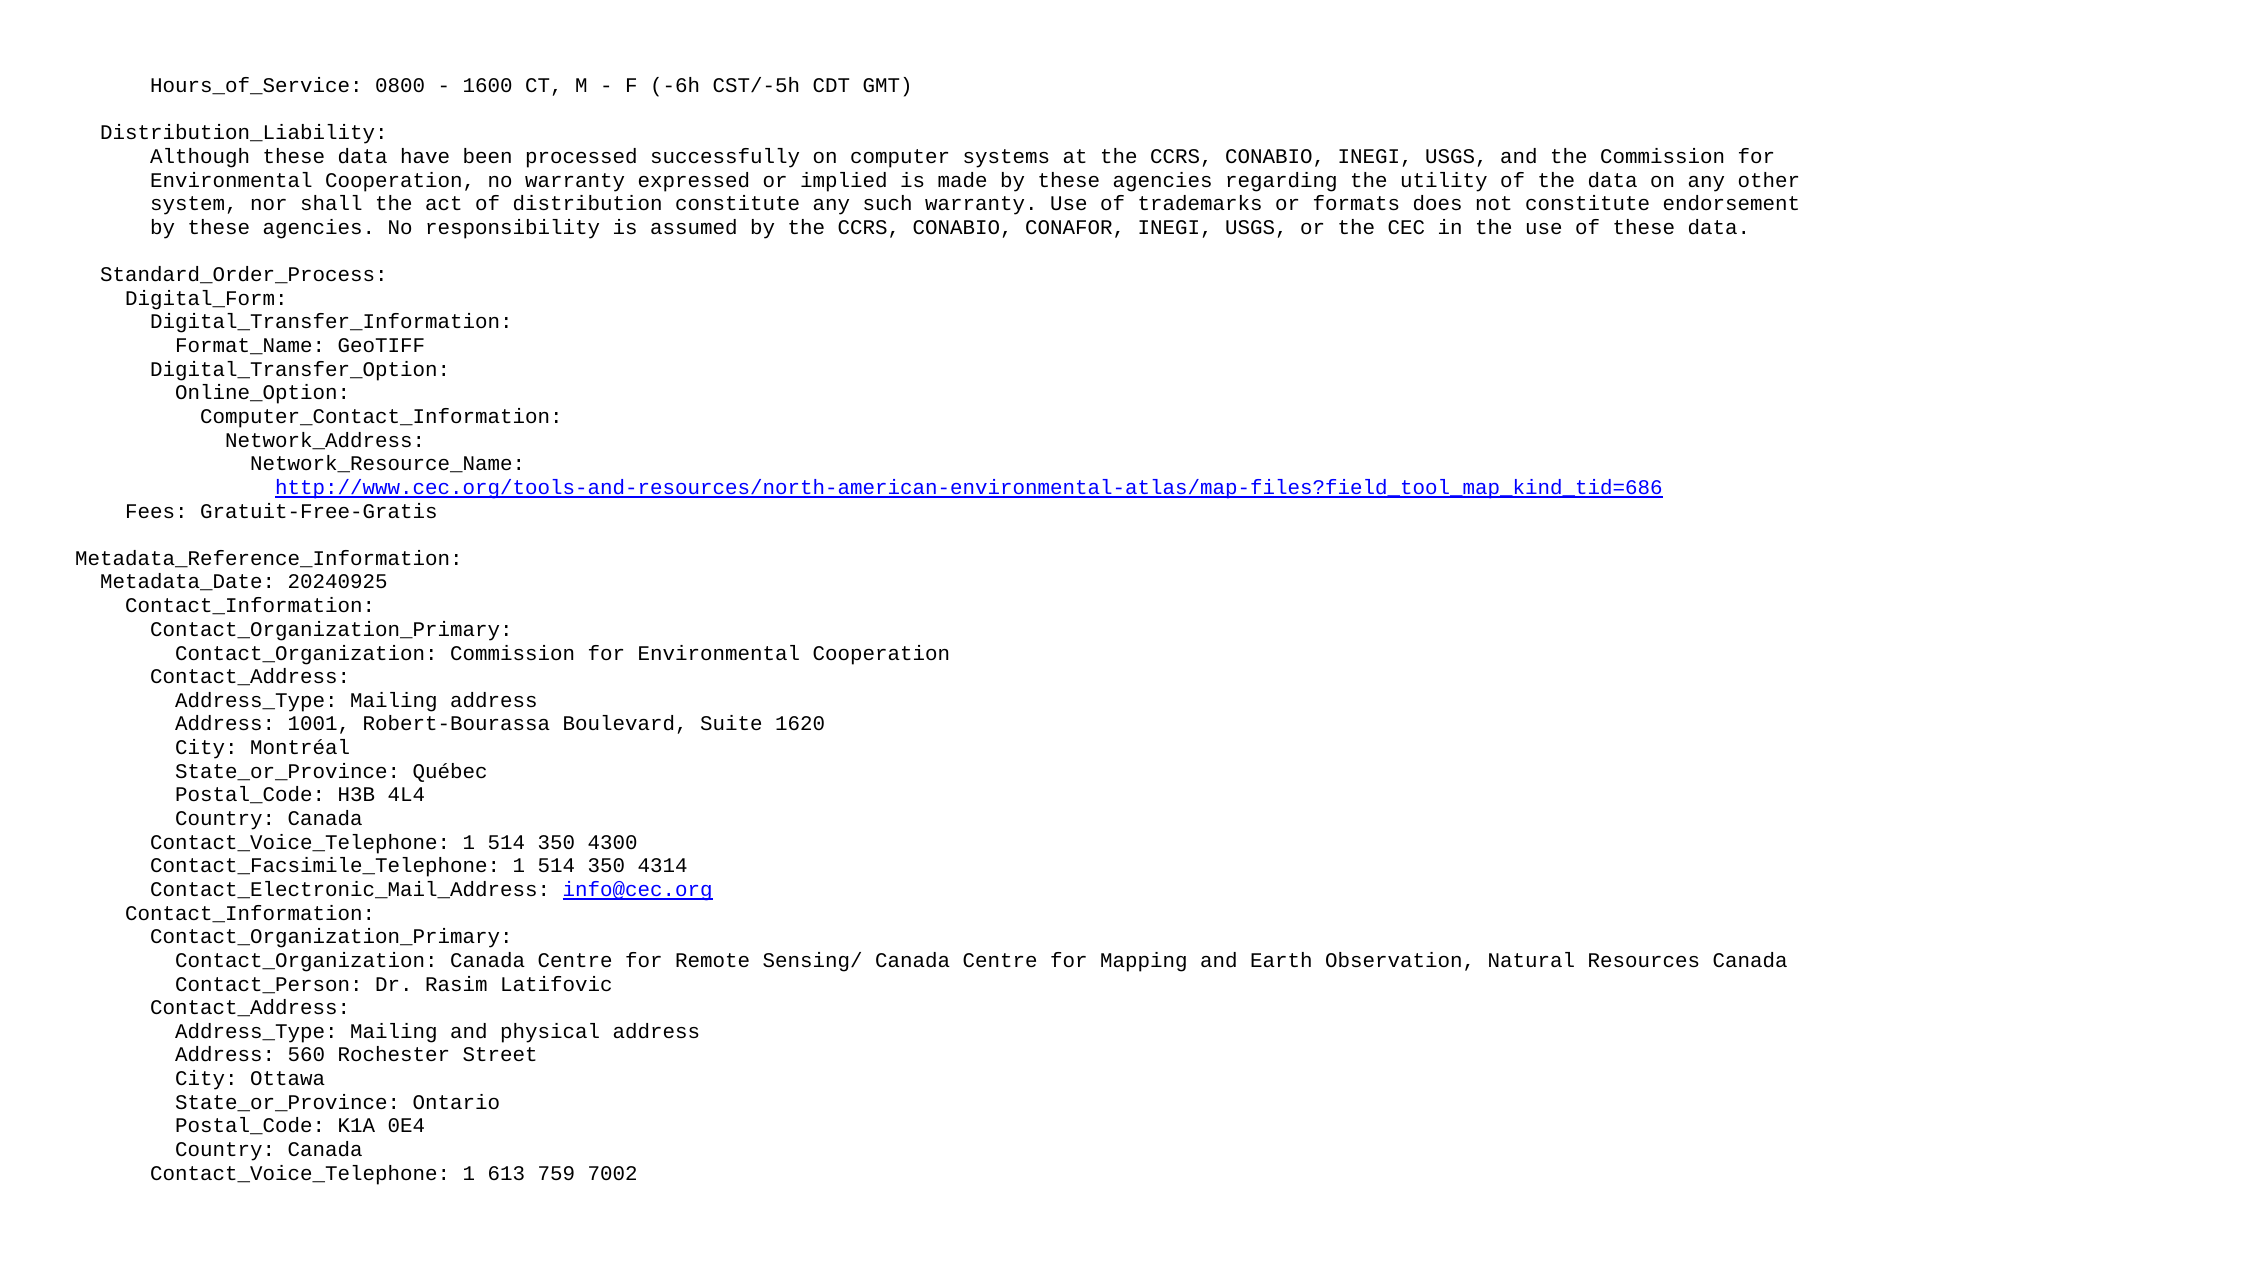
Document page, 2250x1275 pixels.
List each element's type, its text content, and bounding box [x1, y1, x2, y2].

text Contact_Organization: Canada Centre for Remote Sensing/ Canada Centre for Mapping and Earth Observation, Natural Resources Canada [75, 950, 1800, 973]
text Computer_Contact_Information: [75, 406, 1800, 430]
text Contact_Facsimile_Telephone: 1 514 350 4314 [75, 855, 1800, 879]
text Country: Canada [75, 808, 1800, 832]
text http://www.cec.org/tools-and-resources/north-american-environmental-atlas/map-files?field_tool_map_kind_tid=686 [75, 477, 1800, 501]
text Digital_Transfer_Option: [75, 359, 1800, 382]
text Online_Option: [75, 382, 1800, 406]
text Distribution_Liability: [75, 122, 1800, 146]
text Contact_Person: Dr. Rasim Latifovic [75, 973, 1800, 997]
text Address: 560 Rochester Street [75, 1044, 1800, 1068]
text Standard_Order_Process: [75, 264, 1800, 288]
text Contact_Organization_Primary: [75, 619, 1800, 642]
text Hours_of_Service: 0800 - 1600 CT, M - F (-6h CST/-5h CDT GMT) [75, 75, 1800, 99]
text Address_Type: Mailing address [75, 690, 1800, 713]
text Address: 1001, Robert-Bourassa Boulevard, Suite 1620 [75, 713, 1800, 737]
text Digital_Transfer_Information: [75, 311, 1800, 335]
text Contact_Organization_Primary: [75, 926, 1800, 950]
text Contact_Voice_Telephone: 1 514 350 4300 [75, 832, 1800, 855]
text State_or_Province: Ontario [75, 1092, 1800, 1115]
text Address_Type: Mailing and physical address [75, 1021, 1800, 1044]
text Contact_Voice_Telephone: 1 613 759 7002 [75, 1163, 1800, 1186]
text City: Montréal [75, 737, 1800, 761]
text Metadata_Reference_Information: [75, 548, 1800, 572]
text State_or_Province: Québec [75, 761, 1800, 784]
text Country: Canada [75, 1139, 1800, 1163]
text Contact_Address: [75, 666, 1800, 690]
text Contact_Organization: Commission for Environmental Cooperation [75, 642, 1800, 666]
text Although these data have been processed successfully on computer systems at the CCRS, CONABIO, INEGI, USGS, and the Commission for Environmental Cooperation, no warranty expressed or implied is made by these agencies regarding the utility of the data on any other system, nor shall the act of distribution constitute any such warranty. Use of trademarks or formats does not constitute endorsement by these agencies. No responsibility is assumed by the CCRS, CONABIO, CONAFOR, INEGI, USGS, or the CEC in the use of these data. [150, 146, 1800, 241]
text Network_Resource_Name: [75, 453, 1800, 477]
text Contact_Address: [75, 997, 1800, 1021]
text Fees: Gratuit-Free-Gratis [75, 501, 1800, 524]
text Digital_Form: [75, 288, 1800, 311]
text Contact_Information: [75, 903, 1800, 926]
text Network_Address: [75, 430, 1800, 453]
text Contact_Electronic_Mail_Address: [75, 879, 1800, 903]
text Postal_Code: K1A 0E4 [75, 1115, 1800, 1139]
text City: Ottawa [75, 1068, 1800, 1092]
text Metadata_Date: 20240925 [75, 572, 1800, 595]
text Format_Name: GeoTIFF [75, 335, 1800, 359]
text Contact_Information: [75, 595, 1800, 619]
text Postal_Code: H3B 4L4 [75, 784, 1800, 808]
